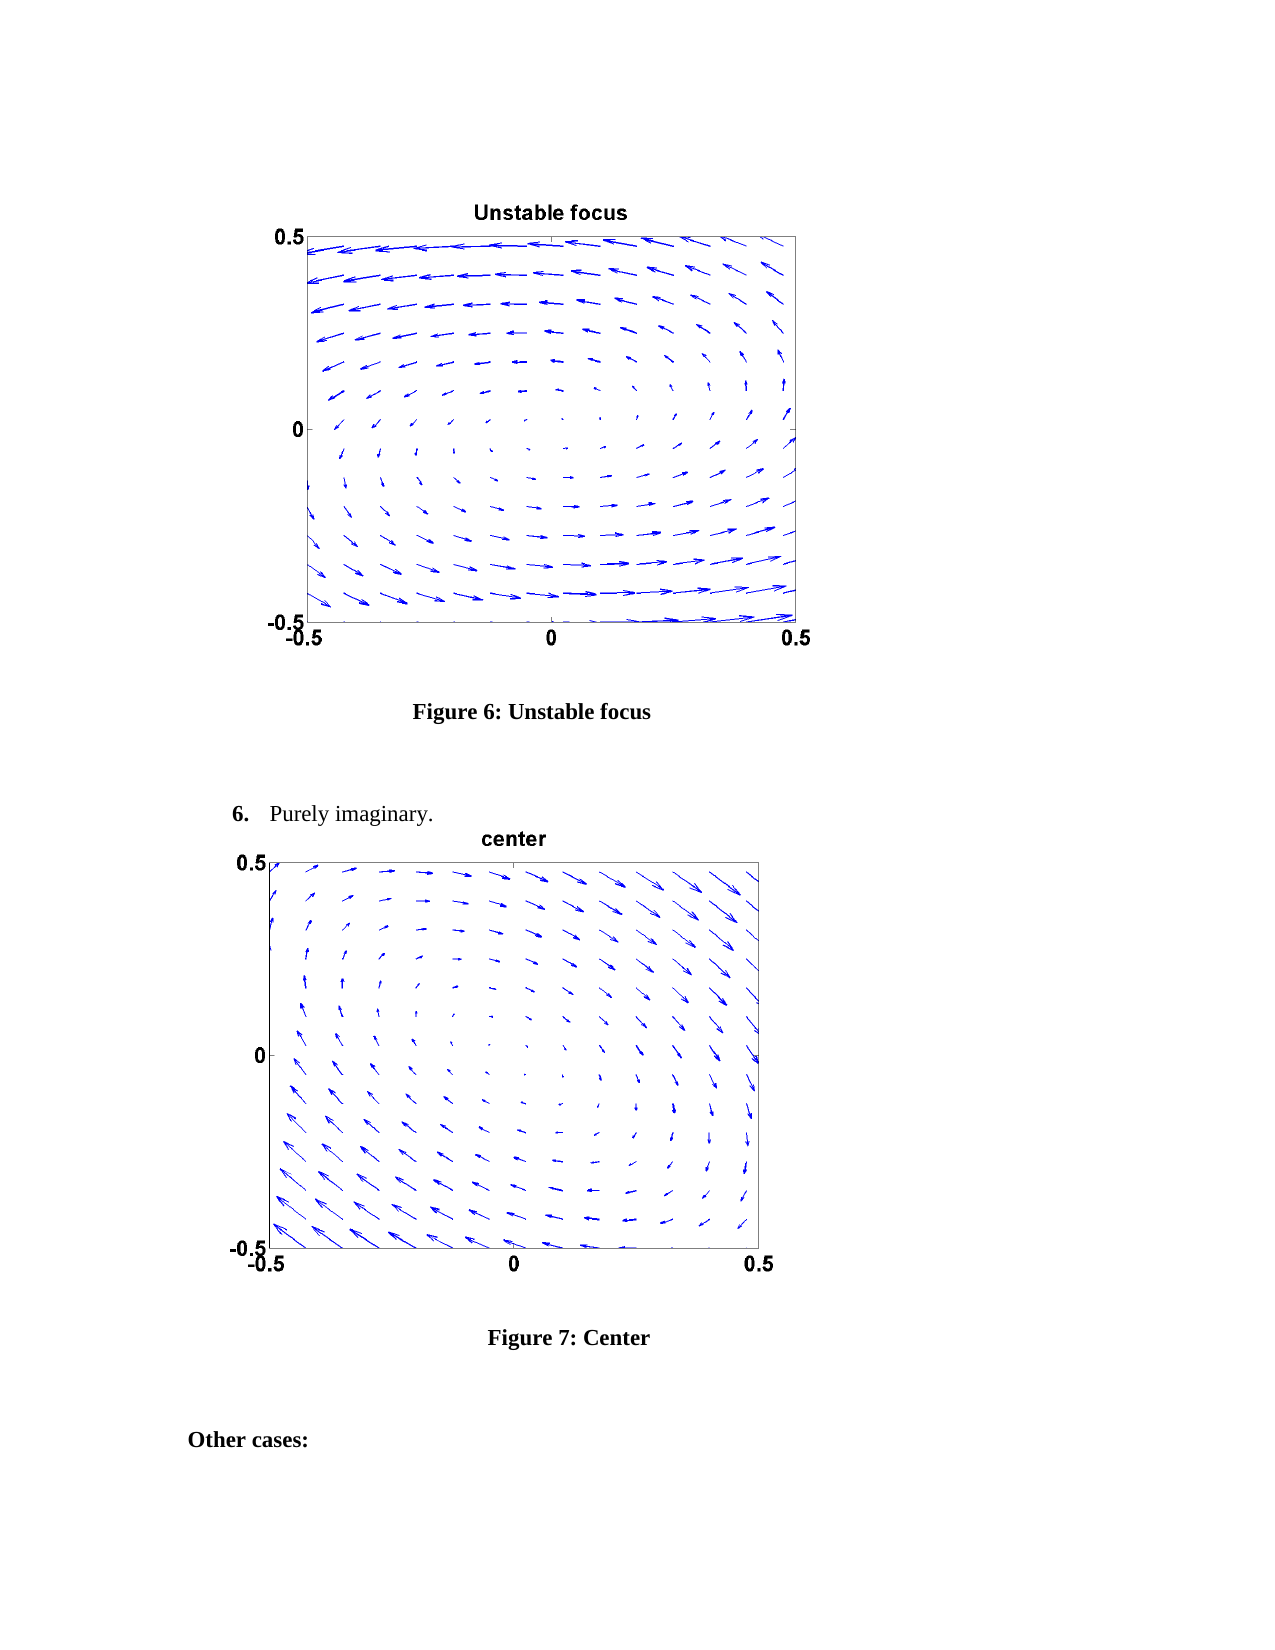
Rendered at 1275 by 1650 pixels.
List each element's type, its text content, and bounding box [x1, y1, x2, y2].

list Purely imaginary. [232, 801, 1087, 827]
text Other cases: [187, 1426, 1087, 1453]
text Figure 6: Unstable focus [225, 698, 1087, 725]
picture [187, 826, 818, 1300]
text Figure 7: Center [225, 1324, 1087, 1351]
picture [225, 201, 855, 674]
